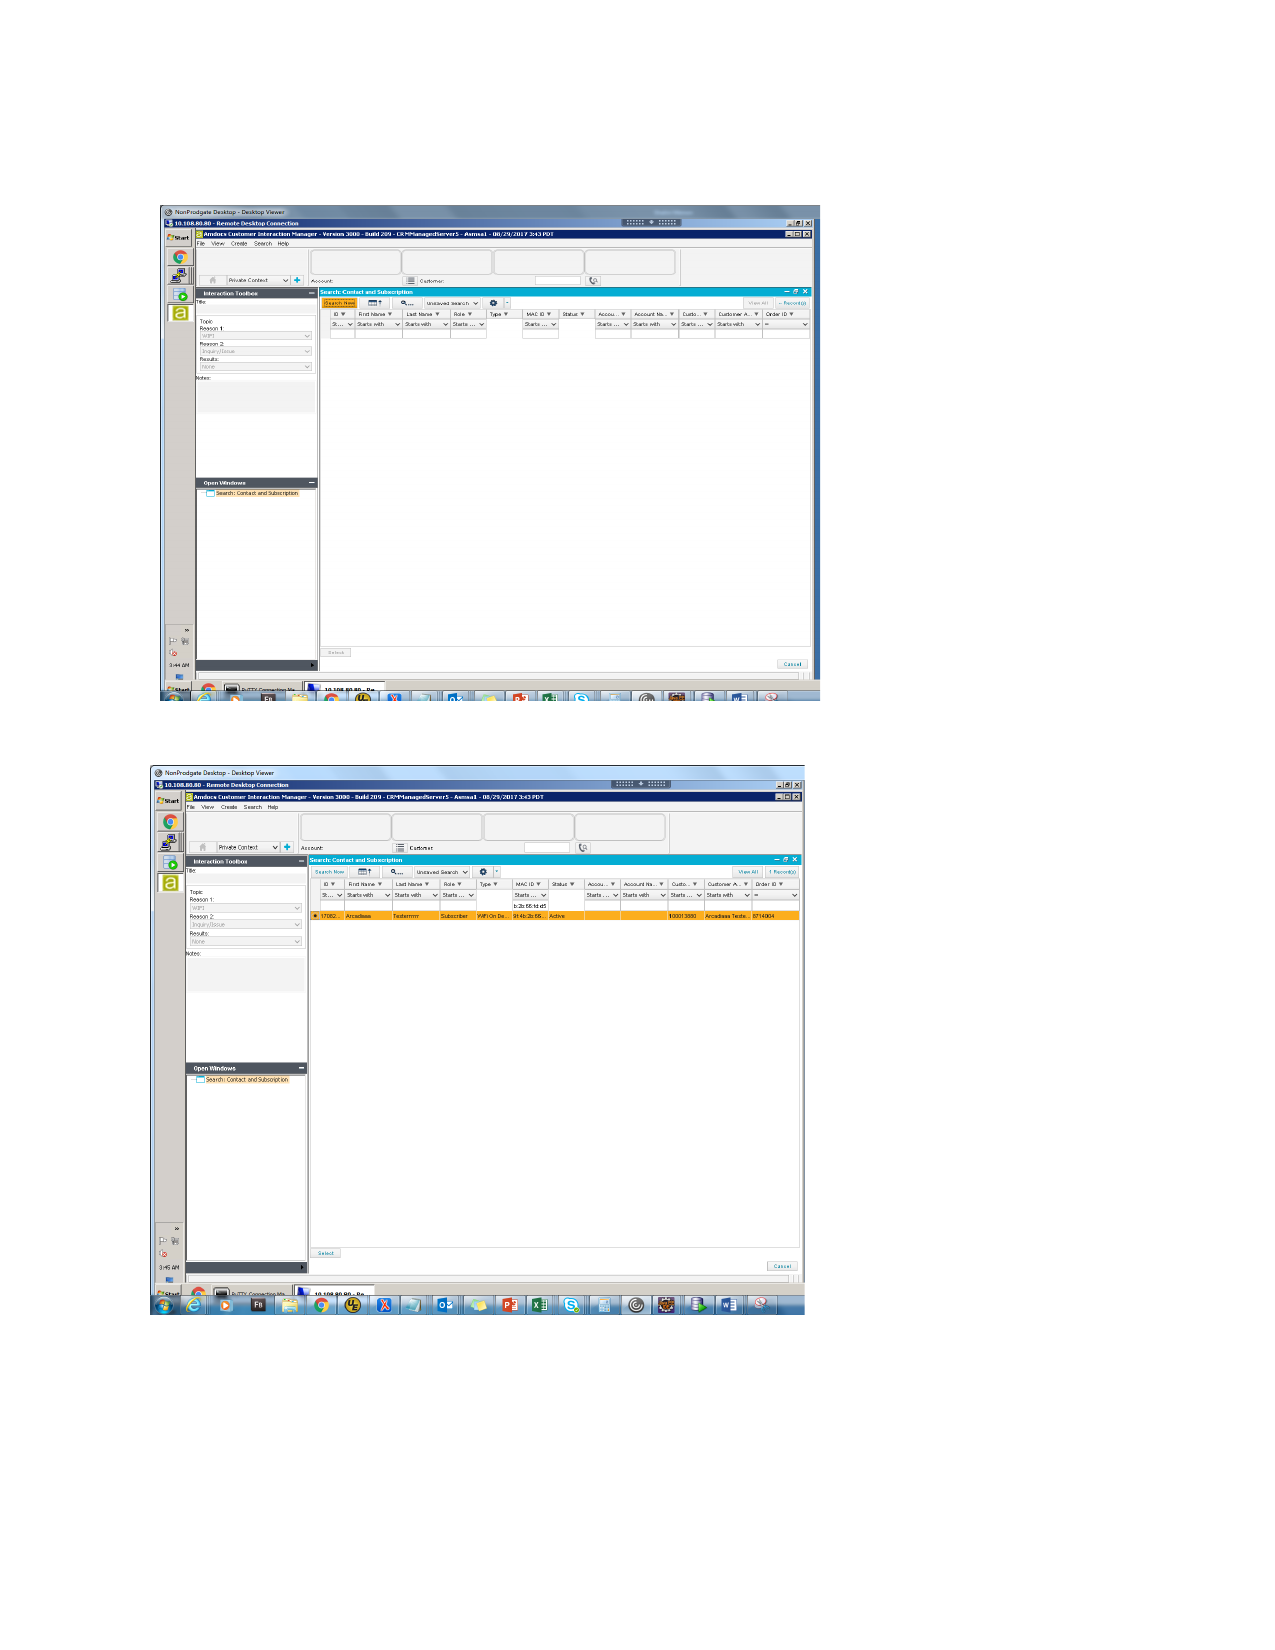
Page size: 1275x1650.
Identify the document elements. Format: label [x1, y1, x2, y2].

picture [150, 765, 805, 1315]
picture [160, 205, 821, 701]
